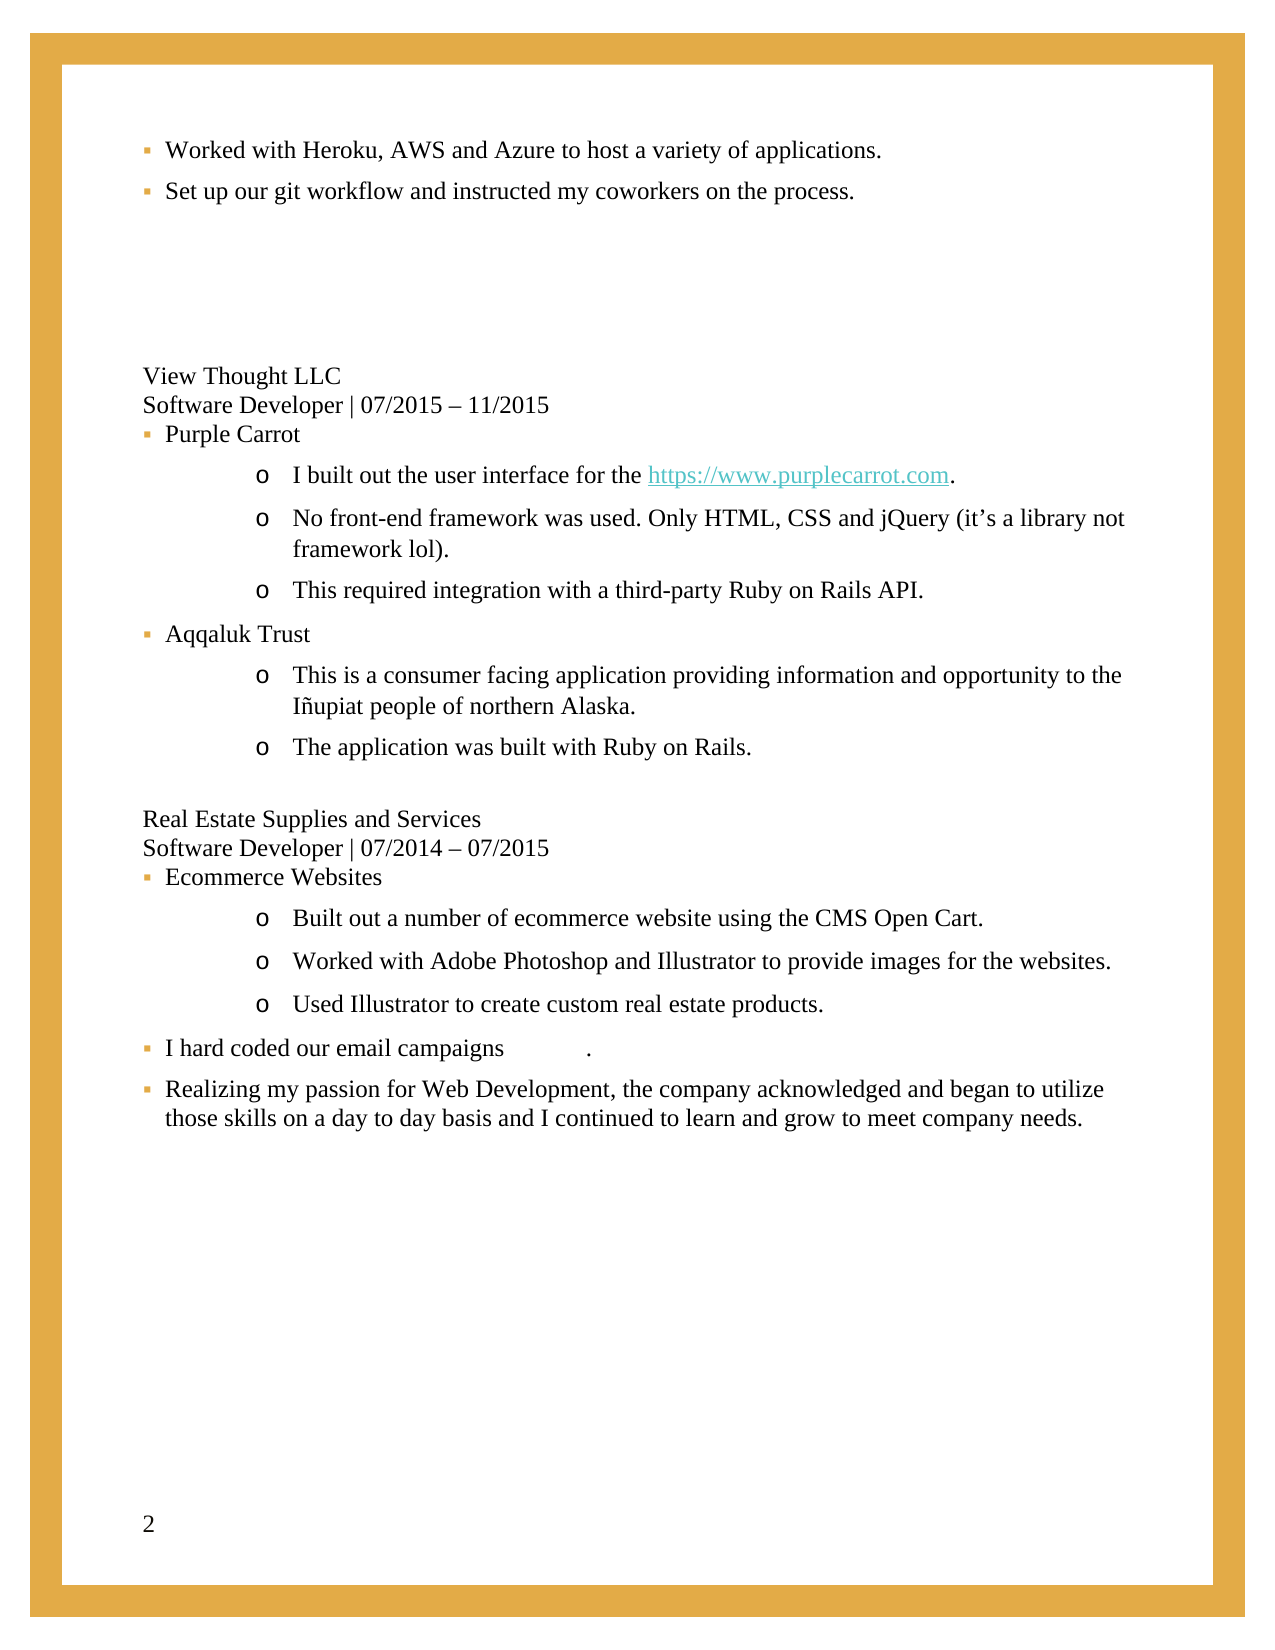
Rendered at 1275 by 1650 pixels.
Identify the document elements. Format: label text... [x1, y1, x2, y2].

list Ecommerce Websites [142, 862, 1132, 890]
list Worked with Adobe Photoshop and Illustrator to provide images for the websites. [255, 946, 1132, 977]
list Aqqaluk Trust [142, 619, 1132, 647]
text Software Developer | 07/2015 – 11/2015 [142, 390, 1132, 419]
text View Thought LLC [142, 361, 1132, 390]
list Worked with Heroku, AWS and Azure to host a variety of applications. [142, 135, 1132, 164]
list Built out a number of ecommerce website using the CMS Open Cart. [255, 903, 1132, 934]
list The application was built with Ruby on Rails. [255, 732, 1132, 763]
list This is a consumer facing application providing information and opportunity to the Iñupiat people of northern Alaska. [255, 660, 1132, 719]
list Purple Carrot [142, 419, 1132, 447]
list This required integration with a third-party Ruby on Rails API. [255, 575, 1132, 606]
list Realizing my passion for Web Development, the company acknowledged and began to utilize those skills on a day to day basis and I continued to learn and grow to meet company needs. [142, 1074, 1132, 1132]
text Real Estate Supplies and Services [142, 804, 1132, 833]
list I hard coded our email campaigns . [142, 1033, 1132, 1062]
list Used Illustrator to create custom real estate products. [255, 989, 1132, 1020]
list I built out the user interface for the https://www.purplecarrot.com. [255, 460, 1132, 491]
text Software Developer | 07/2014 – 07/2015 [142, 833, 1132, 862]
list No front-end framework was used. Only HTML, CSS and jQuery (it’s a library not framework lol). [255, 503, 1132, 563]
list Set up our git workflow and instructed my coworkers on the process. [142, 176, 1132, 205]
